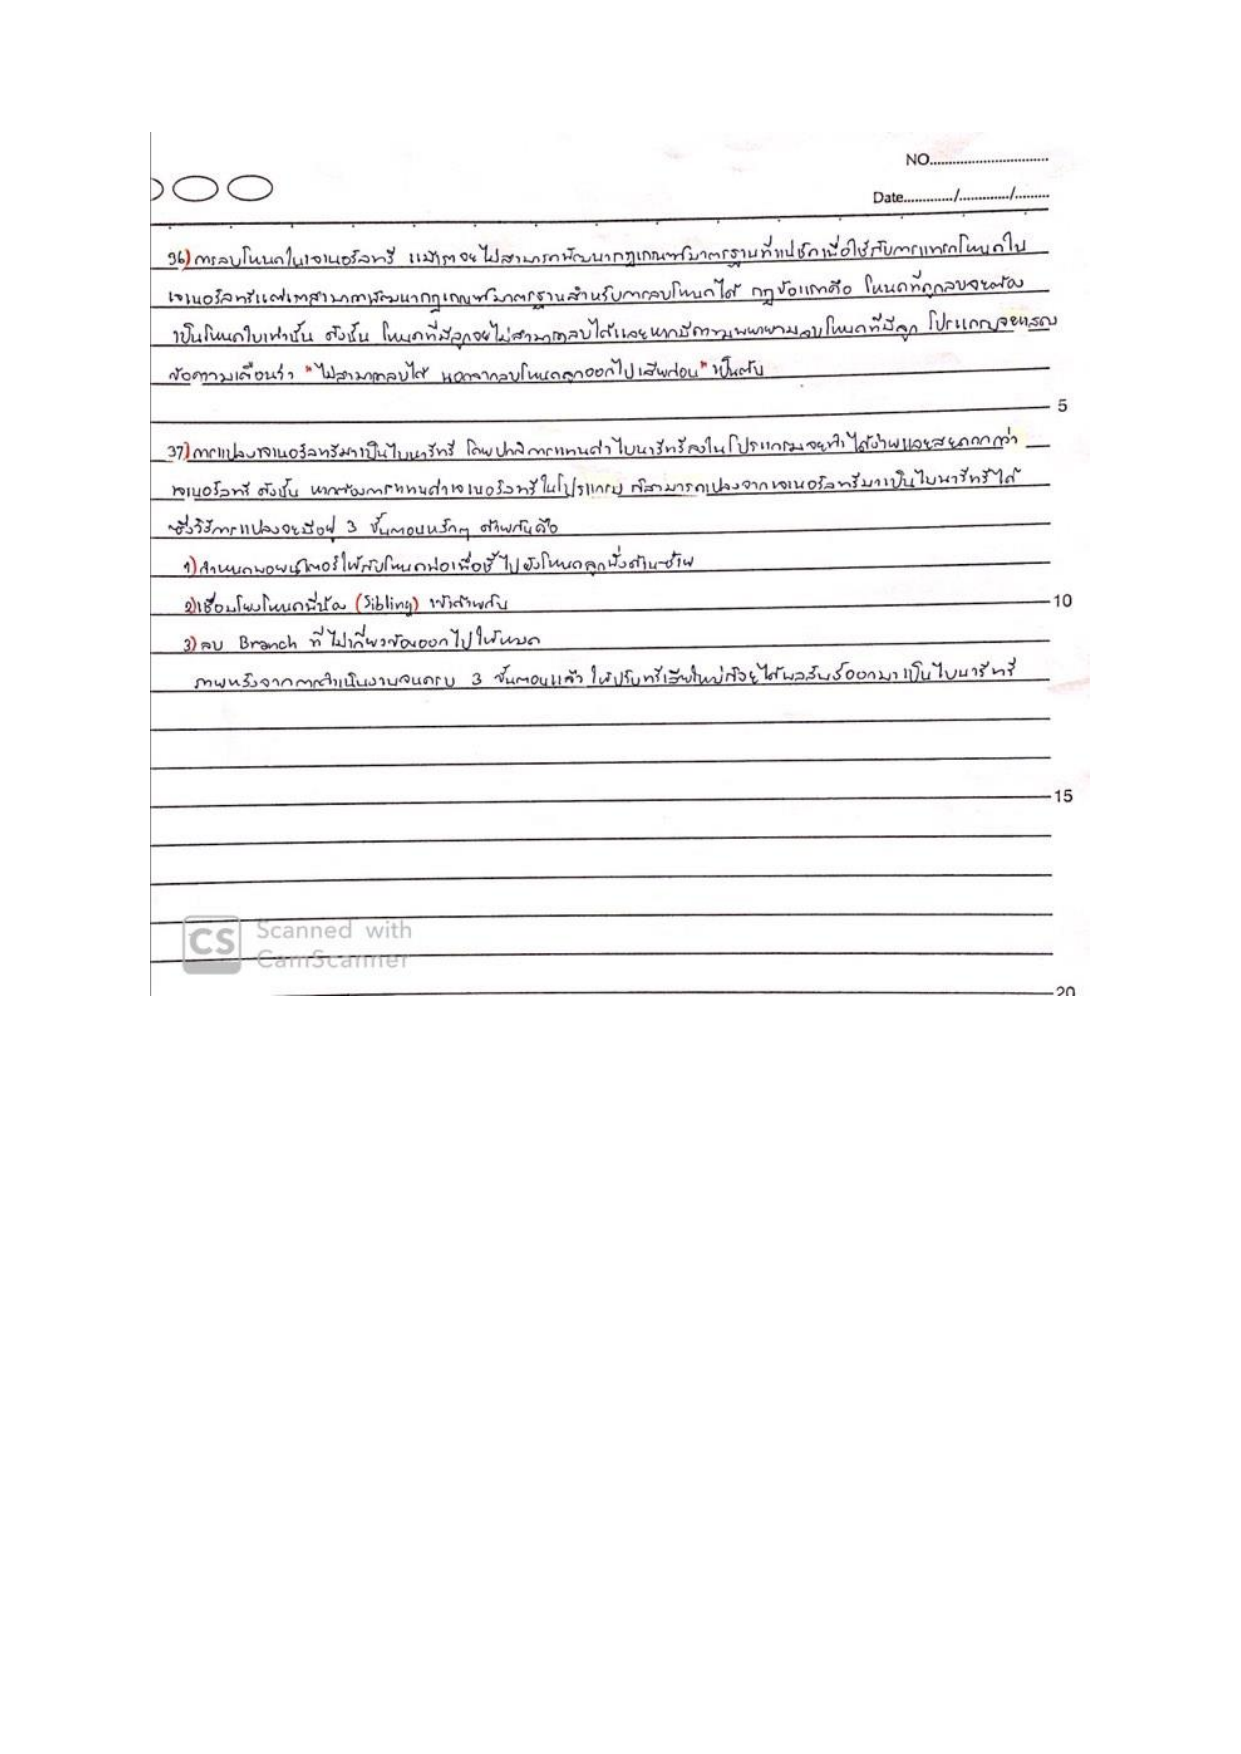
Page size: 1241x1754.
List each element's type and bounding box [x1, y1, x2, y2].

picture [150, 132, 1090, 996]
